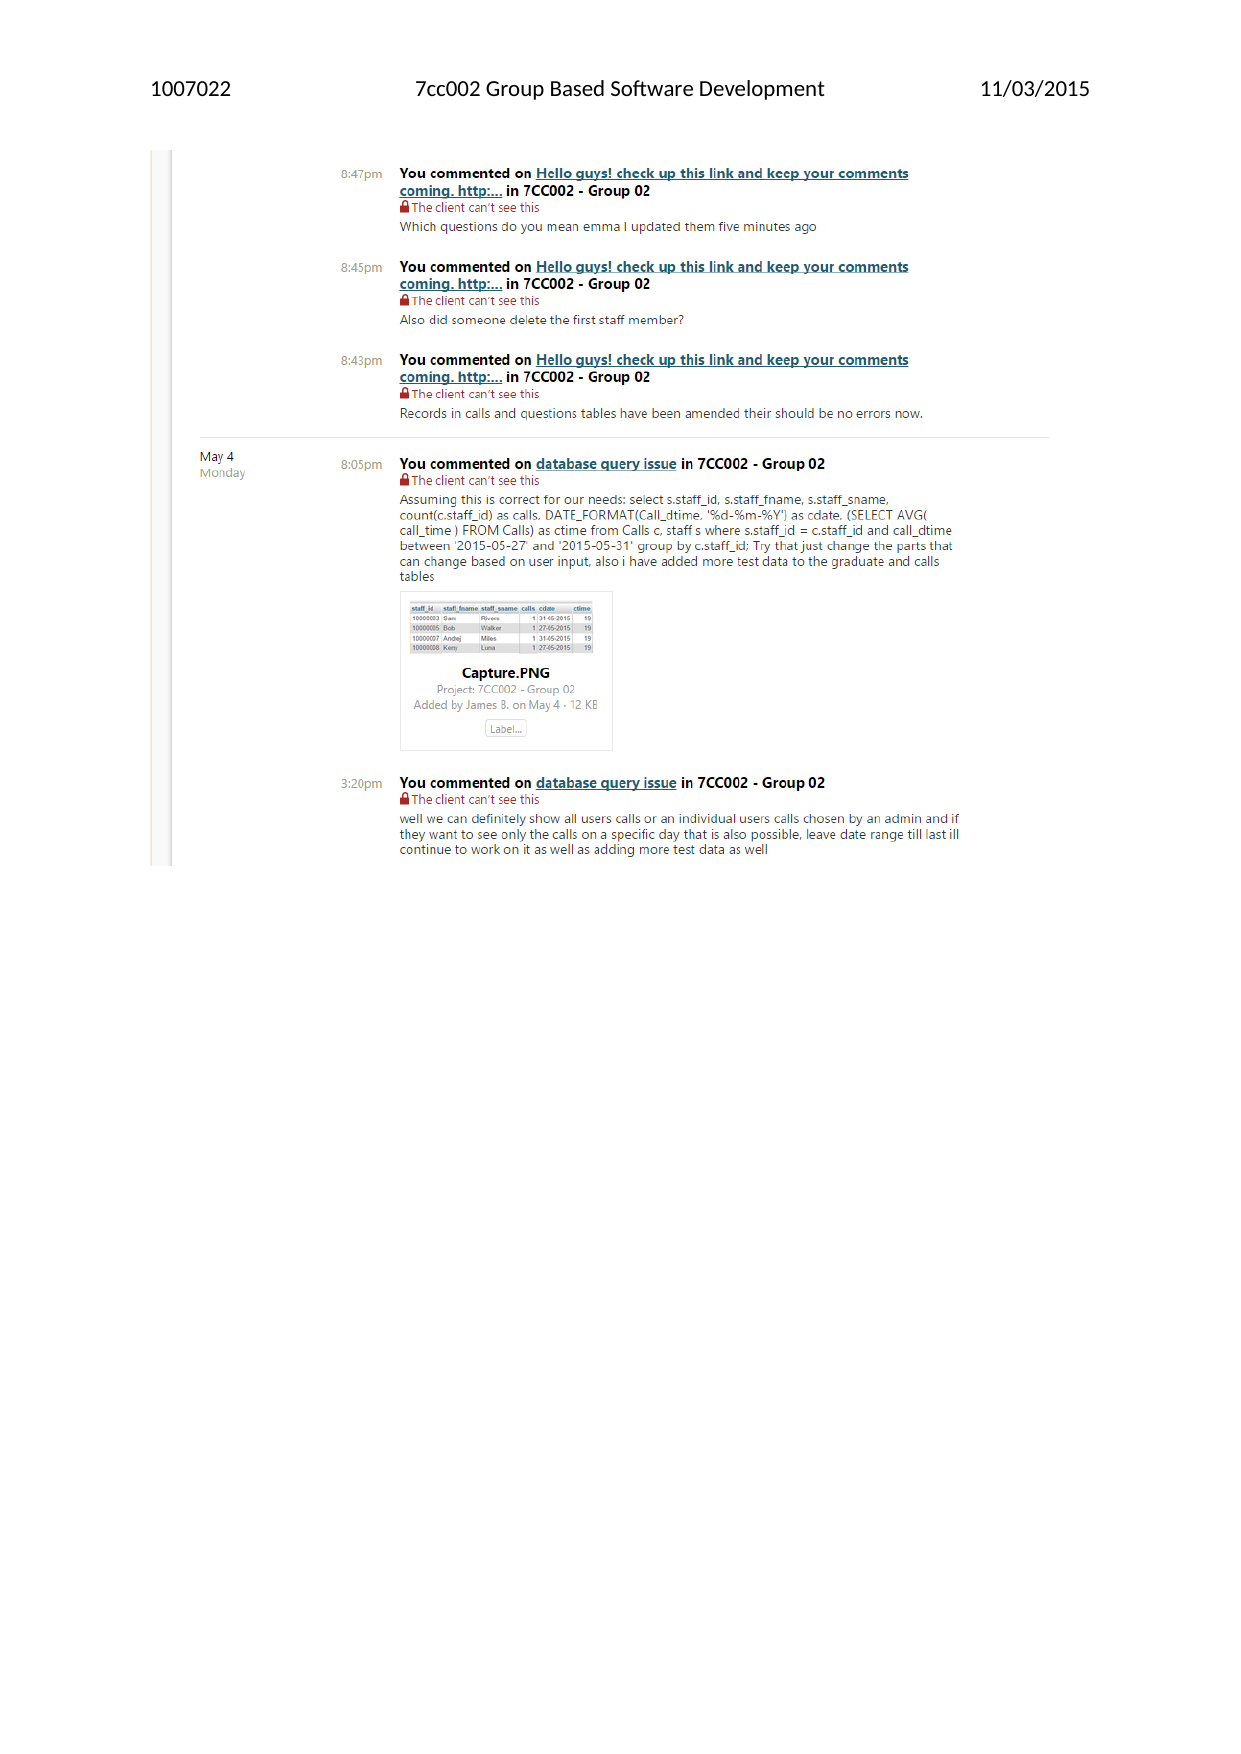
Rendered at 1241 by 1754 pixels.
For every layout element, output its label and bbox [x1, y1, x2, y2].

picture [150, 150, 1091, 866]
